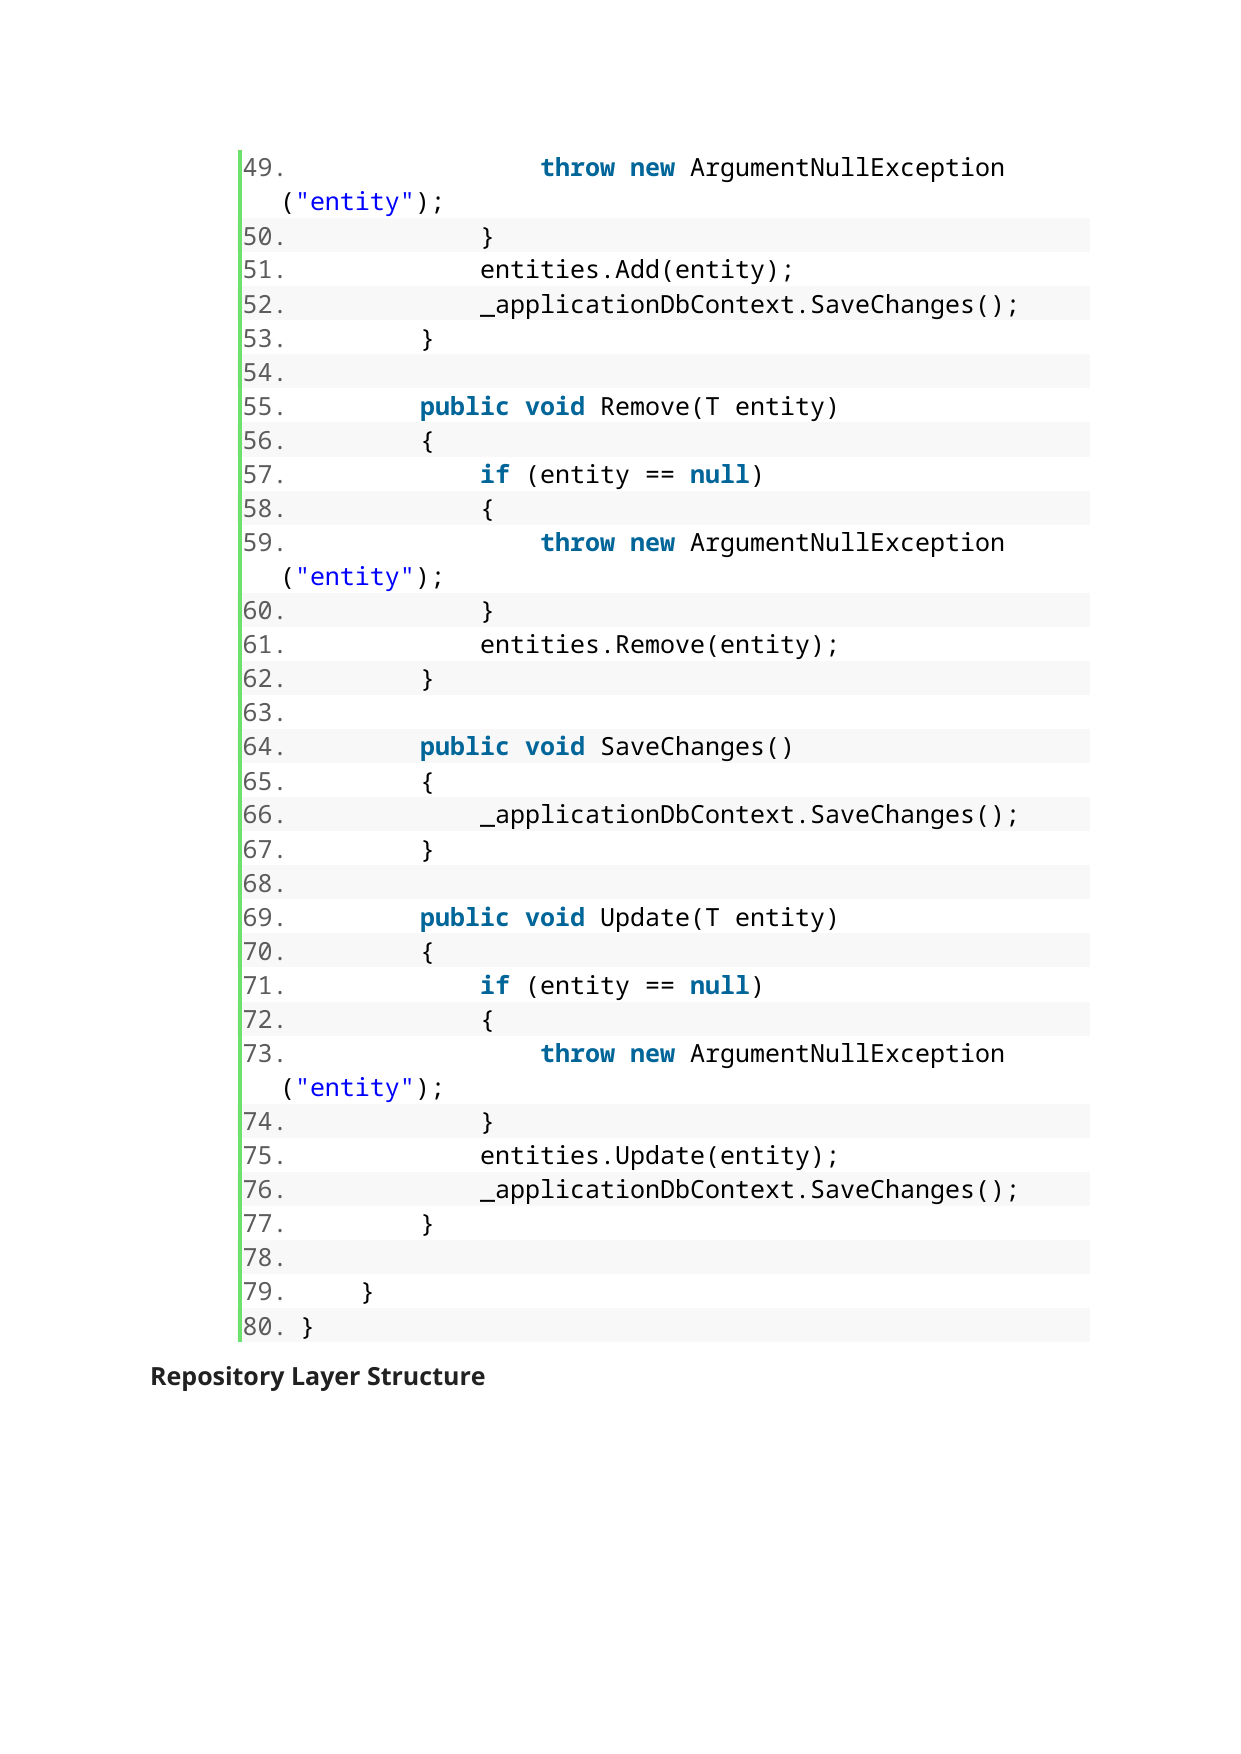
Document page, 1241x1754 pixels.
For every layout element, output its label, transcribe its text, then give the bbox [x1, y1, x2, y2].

list if (entity == null) [242, 457, 1090, 491]
text Repository Layer Structure [150, 1359, 1090, 1393]
list } [242, 320, 1090, 354]
list { [242, 422, 1090, 457]
list } [242, 218, 1090, 252]
list { [242, 763, 1090, 797]
list if (entity == null) [242, 967, 1090, 1002]
list throw new ArgumentNullException("entity"); [242, 150, 1090, 218]
list public void Update(T entity) [242, 899, 1090, 933]
list _applicationDbContext.SaveChanges(); [242, 797, 1090, 831]
list } [242, 1206, 1090, 1240]
list throw new ArgumentNullException("entity"); [242, 525, 1090, 593]
list } [242, 661, 1090, 695]
list throw new ArgumentNullException("entity"); [242, 1036, 1090, 1104]
list _applicationDbContext.SaveChanges(); [242, 1172, 1090, 1206]
list { [242, 491, 1090, 525]
list } [242, 1274, 1090, 1308]
list } [242, 1104, 1090, 1138]
list } [242, 593, 1090, 627]
list entities.Add(entity); [242, 252, 1090, 286]
list entities.Update(entity); [242, 1138, 1090, 1172]
list { [242, 1002, 1090, 1036]
list public void Remove(T entity) [242, 388, 1090, 422]
list _applicationDbContext.SaveChanges(); [242, 286, 1090, 320]
list entities.Remove(entity); [242, 627, 1090, 661]
list { [242, 933, 1090, 967]
list } [242, 1308, 1090, 1342]
list } [242, 831, 1090, 865]
list public void SaveChanges() [242, 729, 1090, 763]
